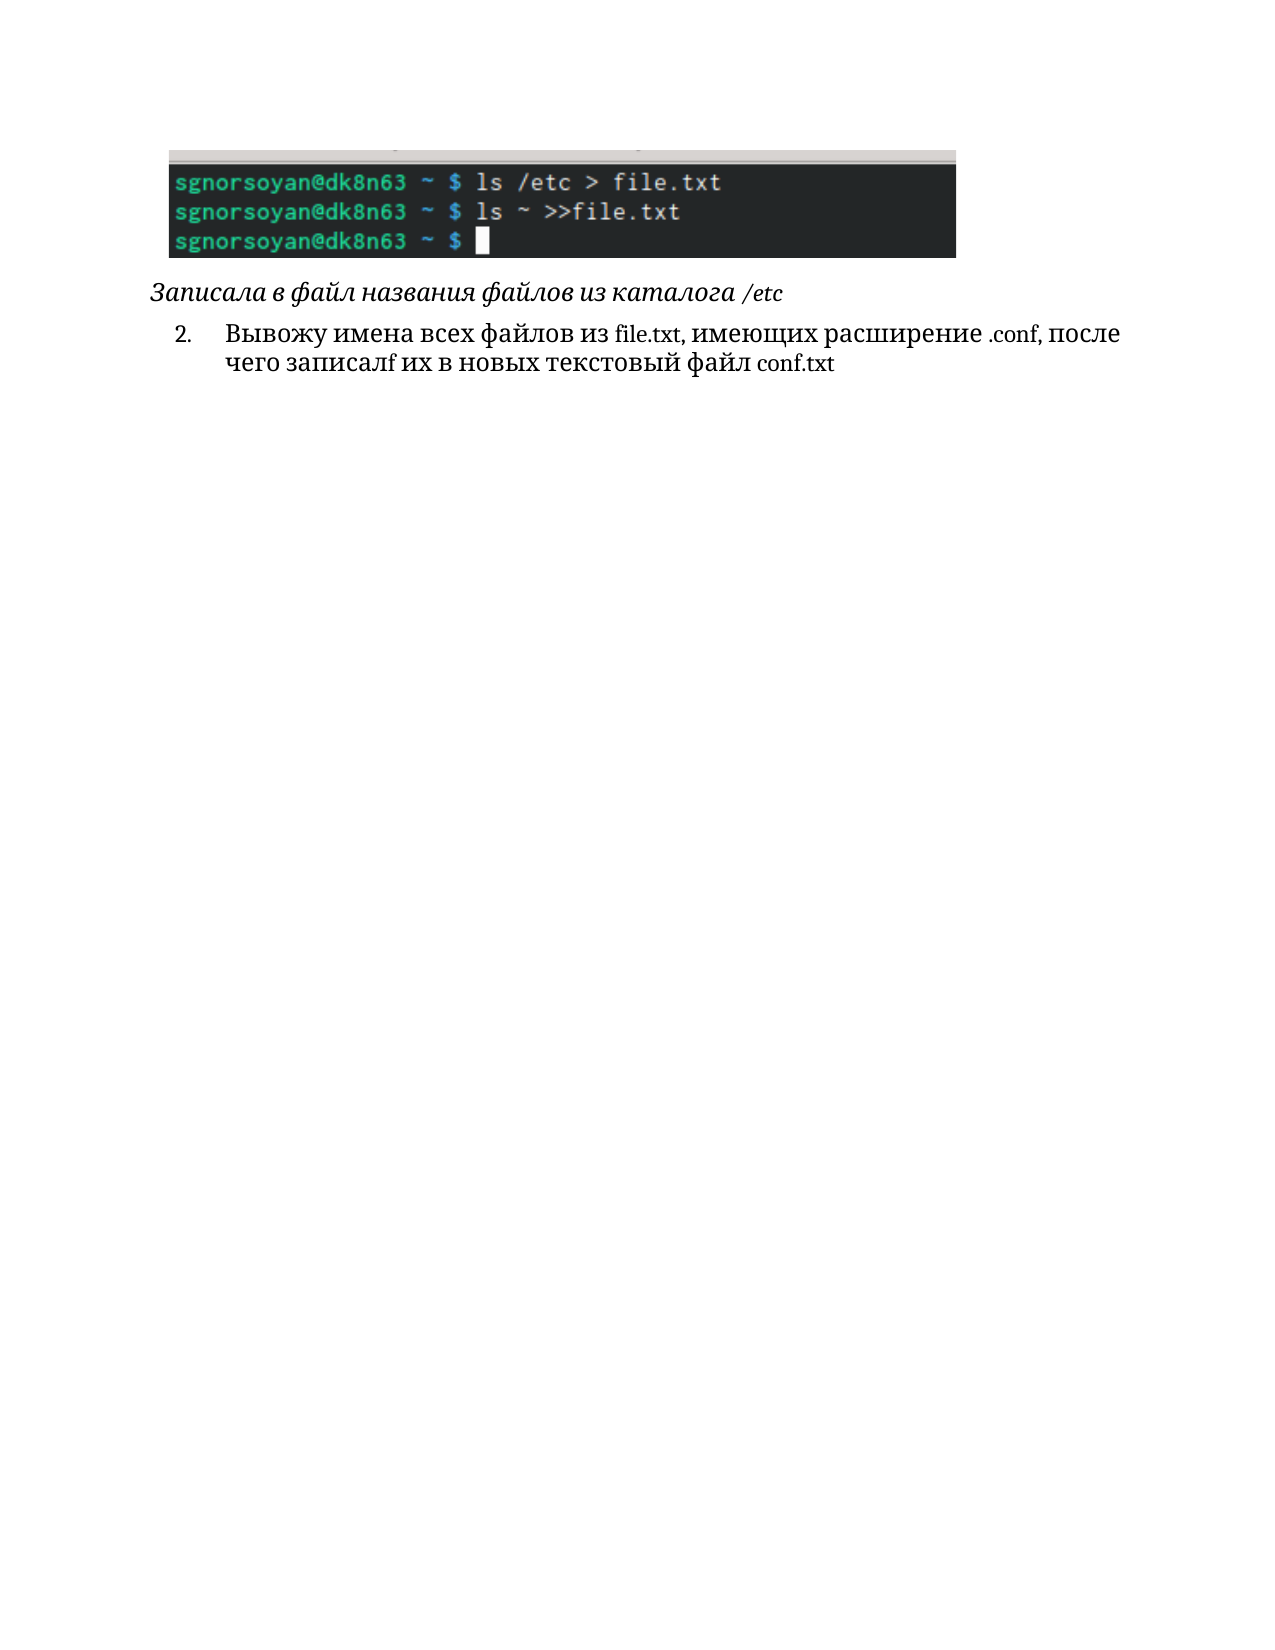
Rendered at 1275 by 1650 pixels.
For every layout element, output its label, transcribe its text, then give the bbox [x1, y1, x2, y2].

text Записала в файл названия файлов из каталога /etc [150, 278, 1125, 307]
picture [168, 150, 957, 258]
list Вывожу имена всех файлов из file.txt, имеющих расширение .conf, после чего записалf их в новых текстовый файл conf.txt [175, 320, 1125, 377]
